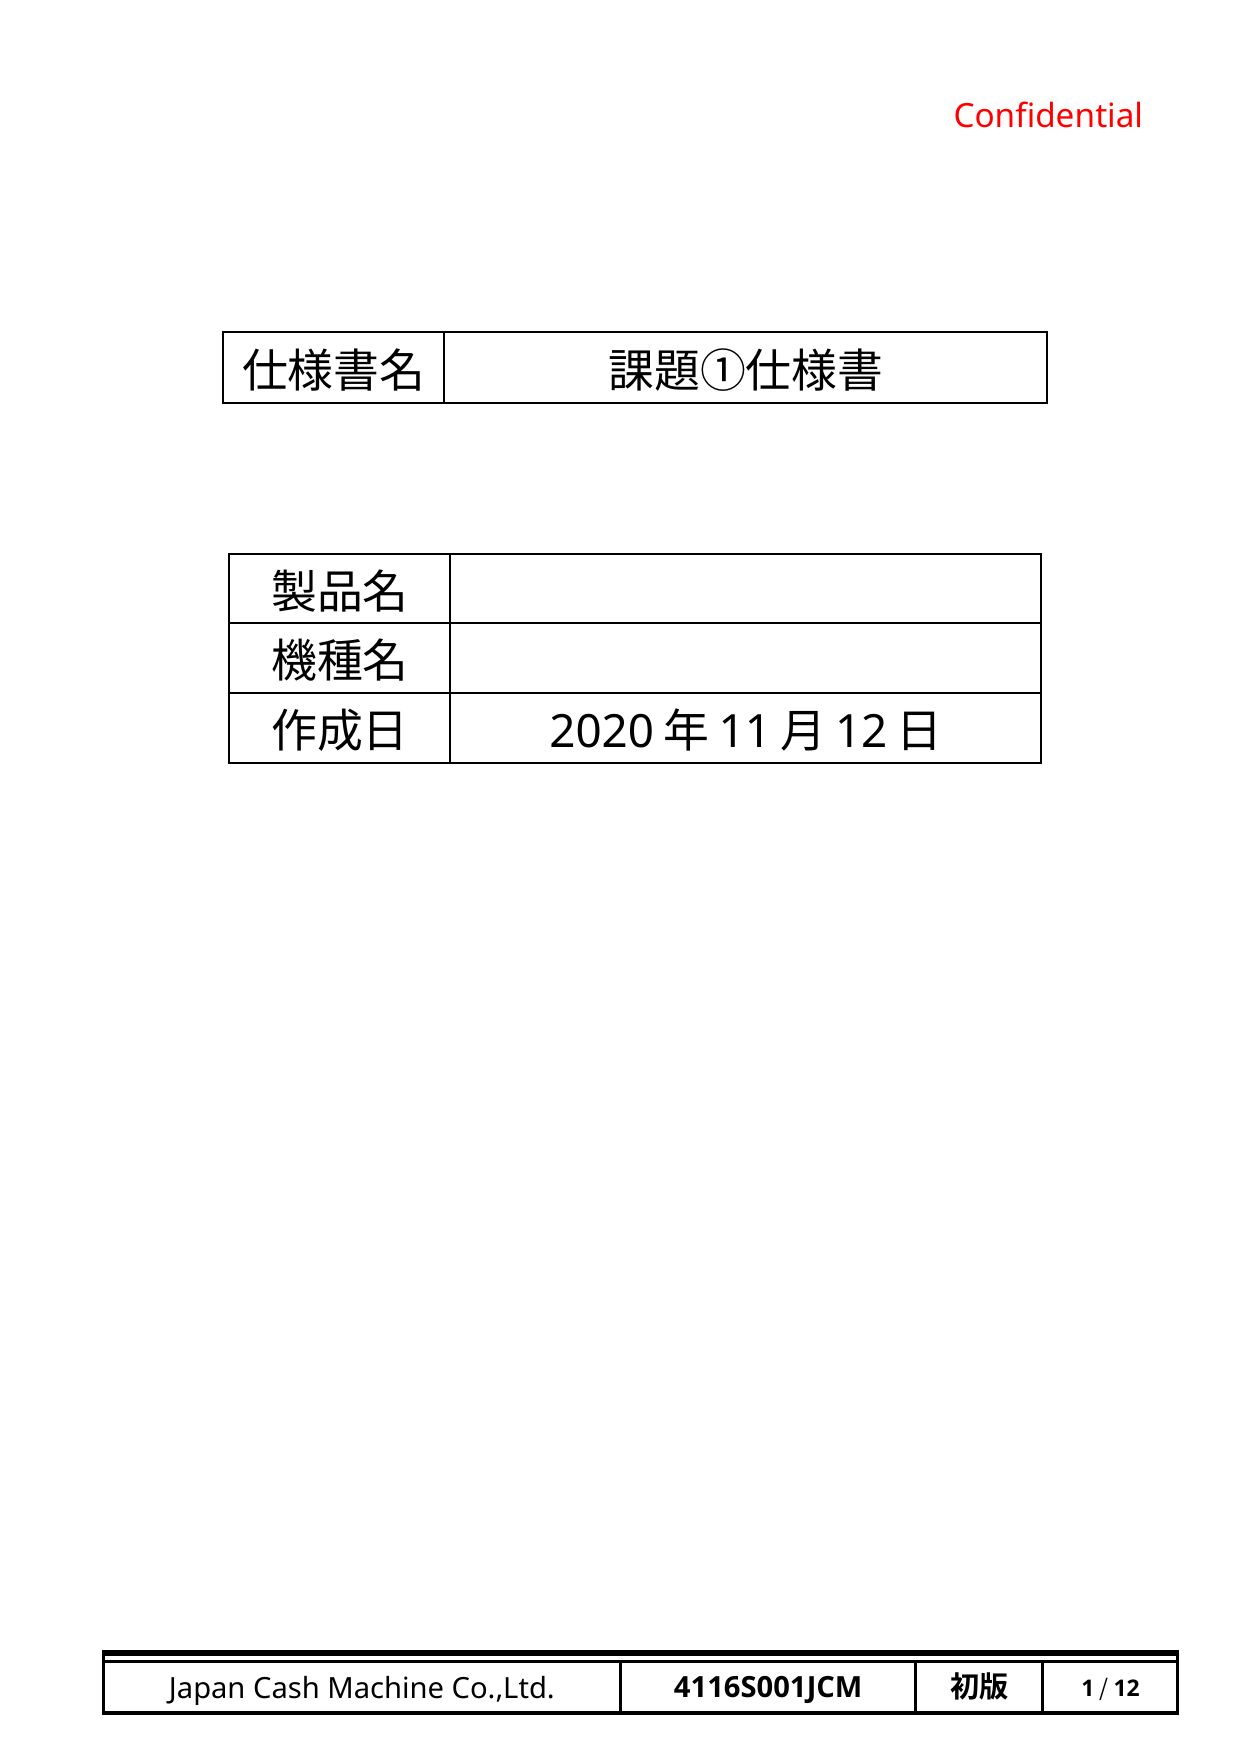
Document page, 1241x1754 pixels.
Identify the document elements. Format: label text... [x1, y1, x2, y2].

table_cell 作成日 [230, 694, 449, 762]
table_cell 2020年11月12日 [451, 694, 1040, 762]
table_header 製品名 [230, 555, 449, 622]
table_header 課題①仕様書 [445, 333, 1046, 402]
table_cell 機種名 [230, 624, 449, 692]
table_header [451, 555, 1040, 622]
table_header 仕様書名 [224, 333, 443, 402]
table_cell [451, 624, 1040, 692]
